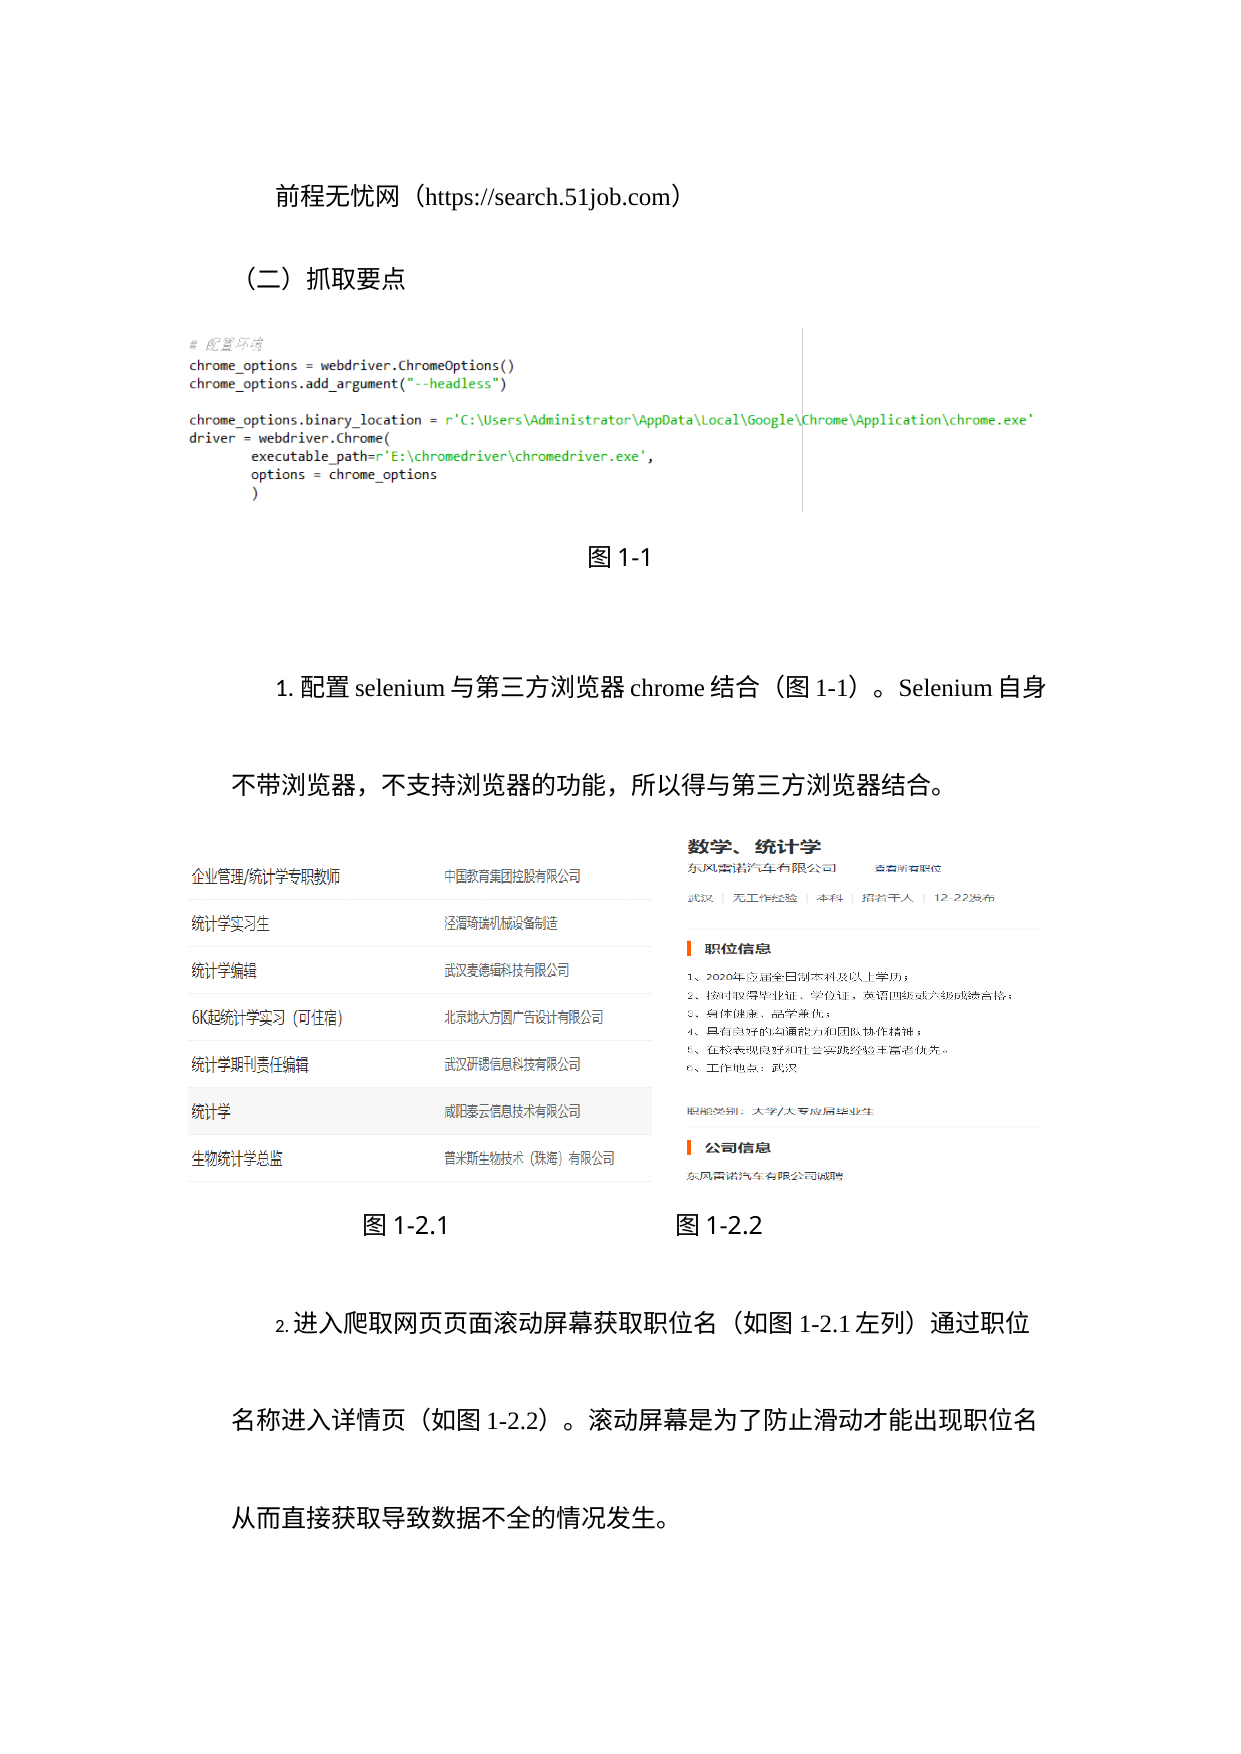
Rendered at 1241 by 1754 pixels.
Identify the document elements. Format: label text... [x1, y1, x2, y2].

list 图1-2.1 图1-2.2 [319, 1191, 1053, 1256]
list 前程无忧网（https://search.51job.com） [231, 162, 1053, 227]
picture [187, 833, 1046, 1184]
list 抓取要点 [187, 245, 1053, 310]
list 配置selenium与第三方浏览器chrome结合（图1-1）。Selenium自身不带浏览器，不支持浏览器的功能，所以得与第三方浏览器结合。 [231, 653, 1053, 816]
list 图1-1 [187, 523, 1053, 588]
list 进入爬取网页页面滚动屏幕获取职位名（如图1-2.1左列）通过职位名称进入详情页（如图1-2.2）。滚动屏幕是为了防止滑动才能出现职位名从而直接获取导致数据不全的情况发生。 [231, 1289, 1053, 1549]
picture [187, 328, 1040, 512]
